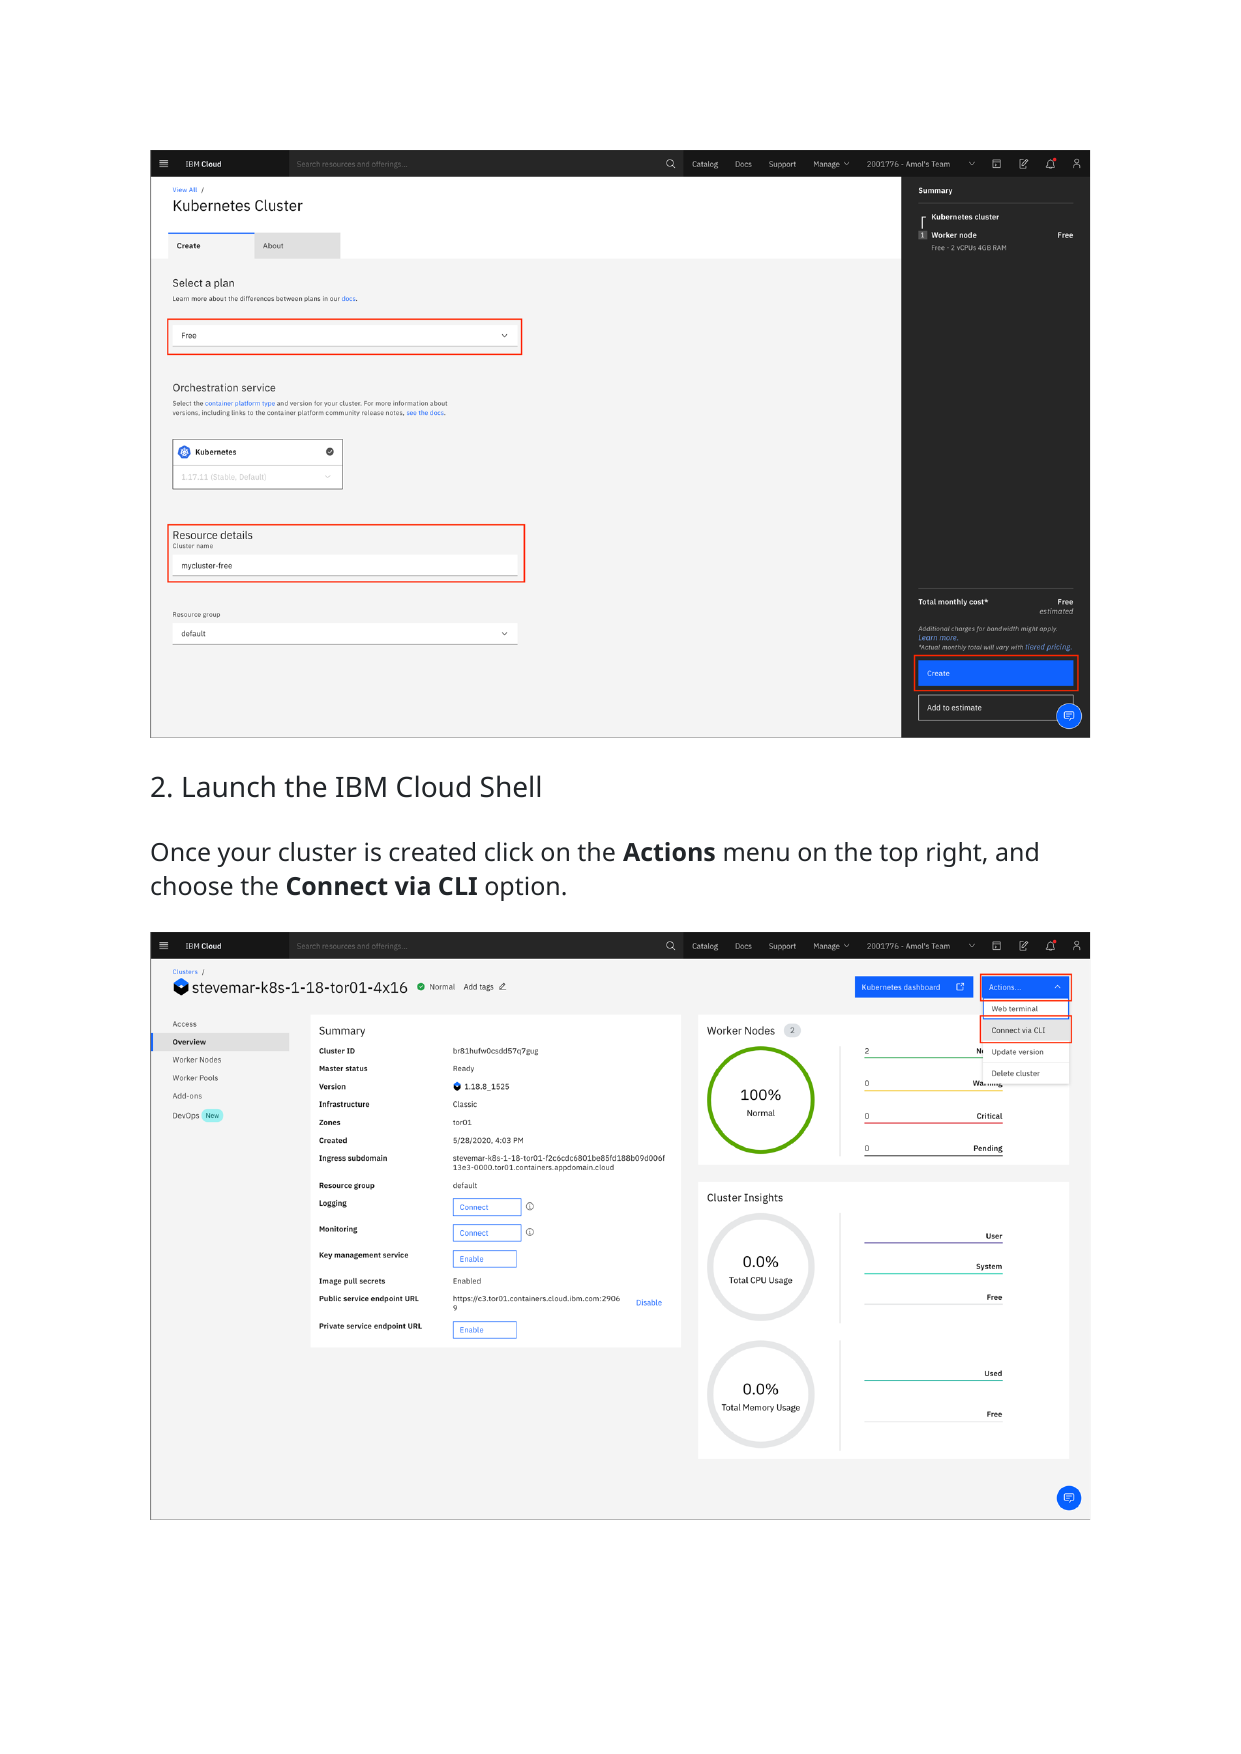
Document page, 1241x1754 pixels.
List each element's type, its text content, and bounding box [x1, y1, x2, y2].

text Once your cluster is created click on the Actions menu on the top right, and choose the Connect via CLI option. [150, 835, 1090, 903]
text 2. Launch the IBM Cloud Shell [150, 767, 1090, 806]
picture [150, 150, 1091, 738]
picture [150, 932, 1091, 1520]
